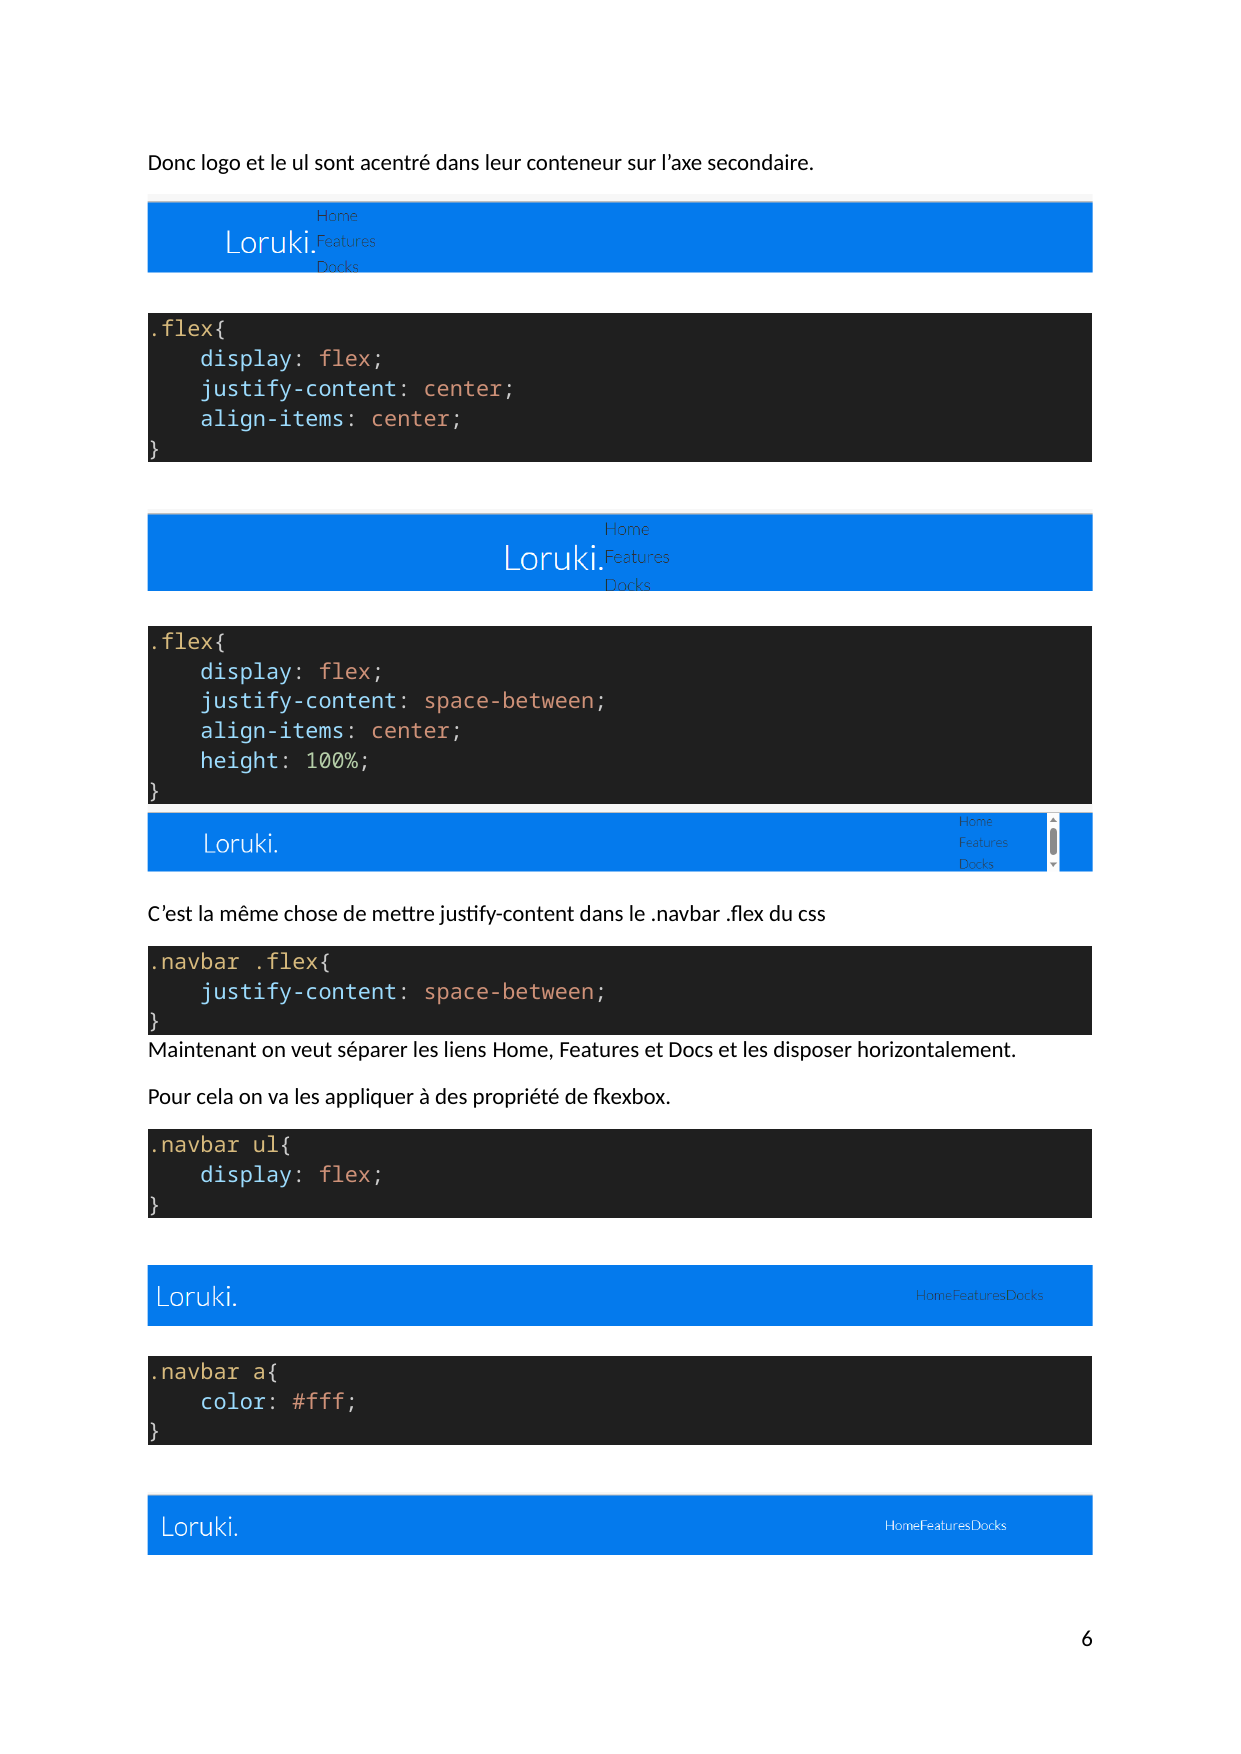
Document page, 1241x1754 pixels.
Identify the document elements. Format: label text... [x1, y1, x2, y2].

text C’est la même chose de mettre justify-content dans le .navbar .flex du css [148, 899, 1092, 927]
text } [148, 1416, 1092, 1445]
text display: flex; [148, 656, 1092, 686]
text justify-content: space-between; [148, 976, 1092, 1005]
text justify-content: space-between; [148, 686, 1092, 715]
text align-items: center; [148, 403, 1092, 432]
picture [147, 194, 1093, 295]
text .navbar a{ [148, 1356, 1092, 1386]
text .flex{ [148, 313, 1092, 343]
picture [147, 1492, 1093, 1570]
text display: flex; [148, 343, 1092, 373]
text } [148, 775, 1092, 804]
text .navbar ul{ [148, 1129, 1092, 1159]
picture [147, 1265, 1093, 1337]
text justify-content: center; [148, 373, 1092, 403]
text height: 100%; [148, 745, 1092, 775]
text align-items: center; [148, 715, 1092, 745]
text } [148, 1005, 1092, 1035]
text .navbar .flex{ [148, 946, 1092, 976]
text } [148, 432, 1092, 462]
picture [147, 509, 1093, 607]
text Maintenant on veut séparer les liens Home, Features et Docs et les disposer horizontalement. [148, 1035, 1092, 1063]
text display: flex; [148, 1159, 1092, 1188]
text .flex{ [148, 626, 1092, 656]
text } [148, 1188, 1092, 1218]
text Pour cela on va les appliquer à des propriété de fkexbox. [148, 1082, 1092, 1110]
picture [147, 804, 1093, 881]
text Donc logo et le ul sont acentré dans leur conteneur sur l’axe secondaire. [148, 148, 1092, 176]
text color: #fff; [148, 1386, 1092, 1416]
